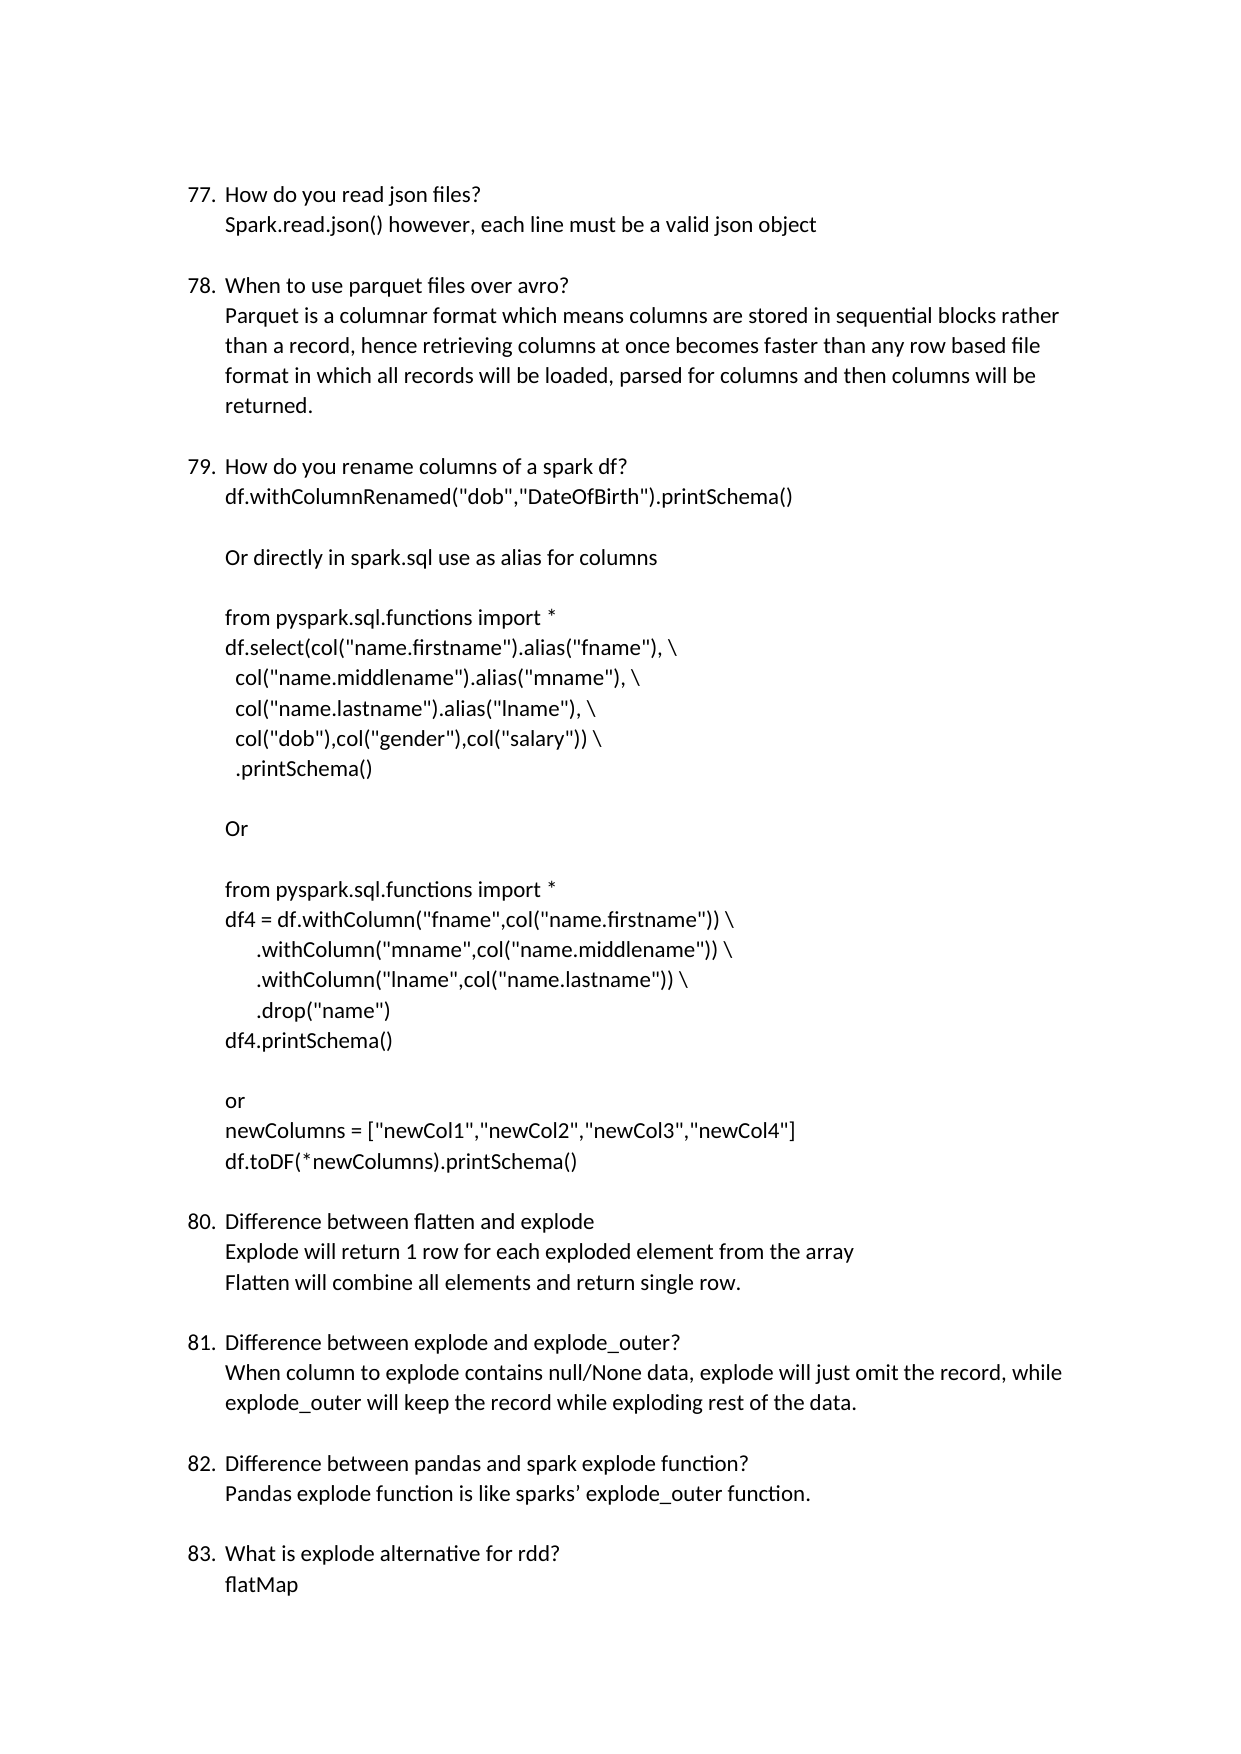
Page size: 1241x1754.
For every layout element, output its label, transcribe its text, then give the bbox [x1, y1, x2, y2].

list What is explode alternative for rdd? [187, 1539, 1090, 1568]
list How do you read json files? [187, 180, 1090, 208]
list flatMap [225, 1570, 1090, 1598]
list .withColumn("lname",col("name.lastname")) \ [225, 966, 1090, 994]
list Difference between flatten and explode [187, 1207, 1090, 1235]
list df4.printSchema() [225, 1026, 1090, 1054]
list .withColumn("mname",col("name.middlename")) \ [225, 935, 1090, 963]
list newColumns = ["newCol1","newCol2","newCol3","newCol4"] [225, 1117, 1090, 1145]
list df.withColumnRenamed("dob","DateOfBirth").printSchema() [225, 482, 1090, 510]
list Or directly in spark.sql use as alias for columns [225, 543, 1090, 571]
list df.select(col("name.firstname").alias("fname"), \ [225, 633, 1090, 661]
list col("name.lastname").alias("lname"), \ [225, 694, 1090, 722]
list col("dob"),col("gender"),col("salary")) \ [225, 724, 1090, 752]
list Flatten will combine all elements and return single row. [225, 1268, 1090, 1296]
list When to use parquet files over avro? [187, 271, 1090, 299]
list Explode will return 1 row for each exploded element from the array [225, 1237, 1090, 1266]
list or [225, 1086, 1090, 1114]
list Difference between explode and explode_outer? [187, 1328, 1090, 1356]
list from pyspark.sql.functions import * [225, 603, 1090, 631]
list from pyspark.sql.functions import * [225, 875, 1090, 903]
list Spark.read.json() however, each line must be a valid json object [225, 210, 1090, 238]
list When column to explode contains null/None data, explode will just omit the record, while explode_outer will keep the record while exploding rest of the data. [225, 1358, 1090, 1417]
list col("name.middlename").alias("mname"), \ [225, 663, 1090, 692]
list df4 = df.withColumn("fname",col("name.firstname")) \ [225, 905, 1090, 933]
list Difference between pandas and spark explode function? [187, 1449, 1090, 1477]
list .printSchema() [225, 754, 1090, 782]
list Pandas explode function is like sparks’ explode_outer function. [225, 1479, 1090, 1507]
list .drop("name") [225, 996, 1090, 1024]
list Or [225, 814, 1090, 843]
list Parquet is a columnar format which means columns are stored in sequential blocks rather than a record, hence retrieving columns at once becomes faster than any row based file format in which all records will be loaded, parsed for columns and then columns will be returned. [225, 301, 1090, 420]
list How do you rename columns of a spark df? [187, 452, 1090, 480]
list df.toDF(*newColumns).printSchema() [225, 1147, 1090, 1175]
